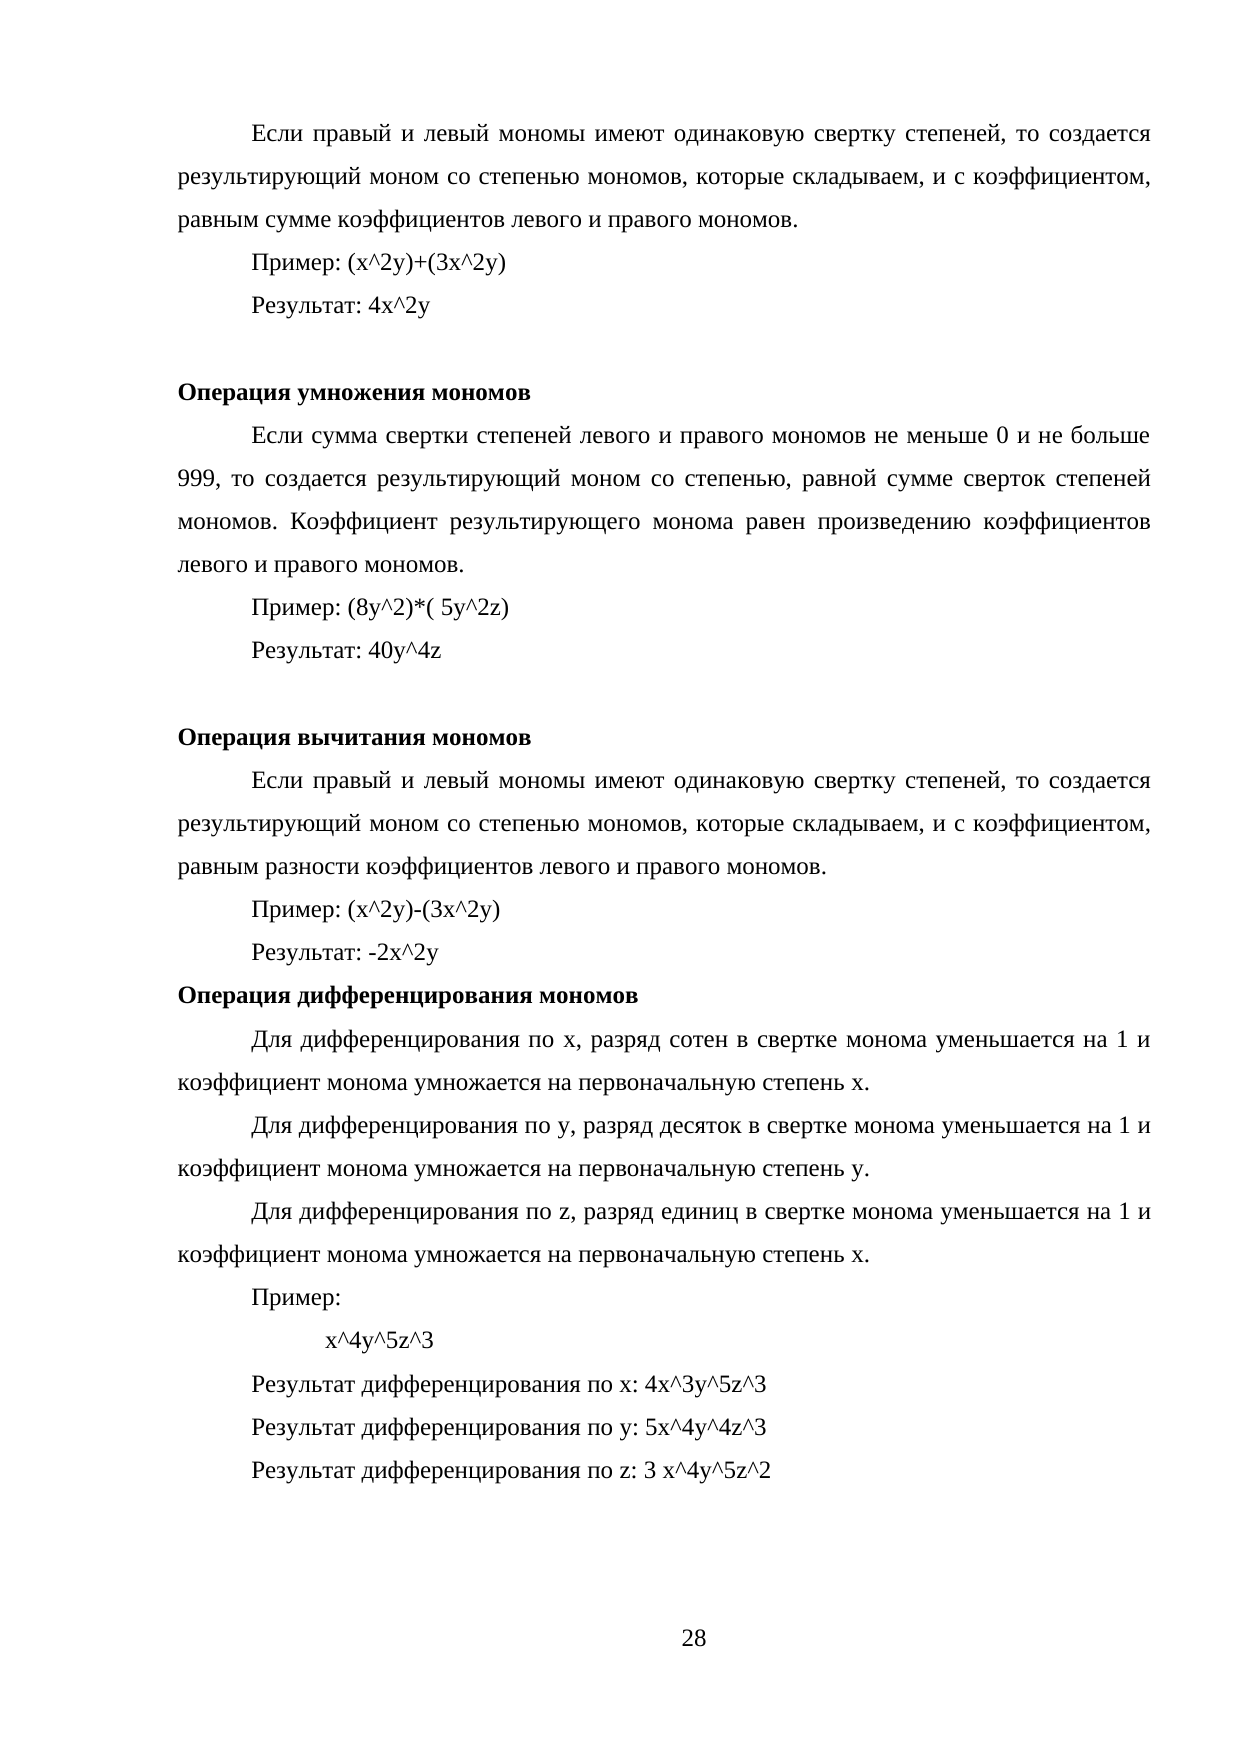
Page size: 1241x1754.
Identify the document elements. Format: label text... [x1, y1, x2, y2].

text Результат: -2x^2y [177, 937, 1152, 966]
text Результат: 4x^2y [177, 291, 1152, 319]
text Для дифференцирования по x, разряд сотен в свертке монома уменьшается на 1 и коэффициент монома умножается на первоначальную степень x. [177, 1024, 1152, 1096]
text Результат дифференцирования по y: 5x^4y^4z^3 [177, 1412, 1152, 1441]
text Пример: (x^2y)+(3x^2y) [177, 247, 1152, 276]
text Результат дифференцирования по z: 3 x^4y^5z^2 [177, 1455, 1152, 1484]
text Для дифференцирования по y, разряд десяток в свертке монома уменьшается на 1 и коэффициент монома умножается на первоначальную степень y. [177, 1110, 1152, 1182]
text Пример: (8y^2)*( 5y^2z) [177, 592, 1152, 621]
text Операция вычитания мономов [177, 722, 1152, 751]
text Результат: 40y^4z [177, 636, 1152, 664]
text x^4y^5z^3 [177, 1326, 1152, 1354]
text Результат дифференцирования по х: 4x^3y^5z^3 [177, 1369, 1152, 1397]
text Операция дифференцирования мономов [177, 981, 1152, 1009]
text Пример: (x^2y)-(3x^2y) [177, 894, 1152, 923]
text Если правый и левый мономы имеют одинаковую свертку степеней, то создается результирующий моном со степенью мономов, которые складываем, и с коэффициентом, равным сумме коэффициентов левого и правого мономов. [177, 118, 1152, 233]
text Если правый и левый мономы имеют одинаковую свертку степеней, то создается результирующий моном со степенью мономов, которые складываем, и с коэффициентом, равным разности коэффициентов левого и правого мономов. [177, 765, 1152, 880]
text Для дифференцирования по z, разряд единиц в свертке монома уменьшается на 1 и коэффициент монома умножается на первоначальную степень x. [177, 1196, 1152, 1268]
text Если сумма свертки степеней левого и правого мономов не меньше 0 и не больше 999, то создается результирующий моном со степенью, равной сумме сверток степеней мономов. Коэффициент результирующего монома равен произведению коэффициентов левого и правого мономов. [177, 420, 1152, 578]
text Пример: [177, 1282, 1152, 1311]
text Операция умножения мономов [177, 377, 1152, 406]
